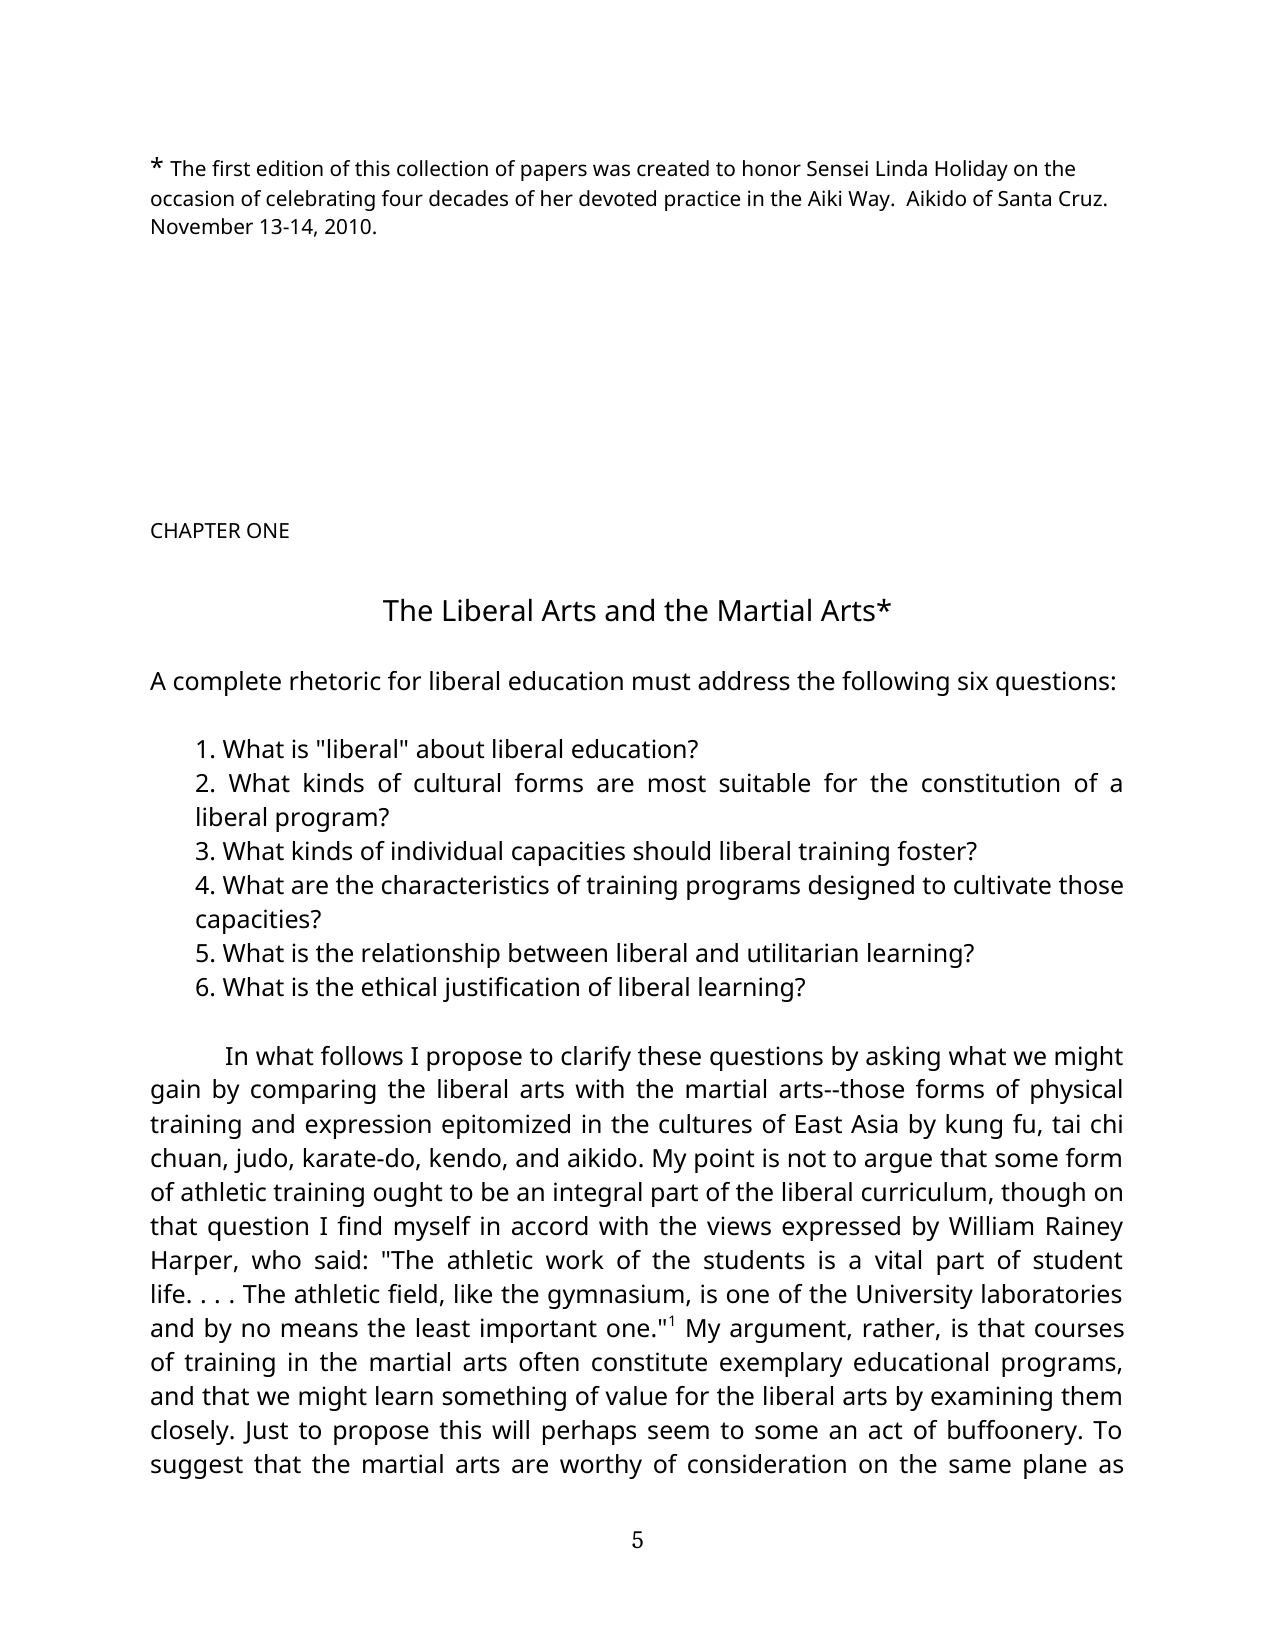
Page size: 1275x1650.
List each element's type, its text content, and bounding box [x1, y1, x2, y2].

text 6. What is the ethical justification of liberal learning? [195, 970, 1125, 1004]
text 3. What kinds of individual capacities should liberal training foster? [195, 834, 1125, 868]
text 2. What kinds of cultural forms are most suitable for the constitution of a liberal program? [195, 766, 1125, 834]
text The Liberal Arts and the Martial Arts* [150, 590, 1125, 630]
text CHAPTER ONE [150, 512, 1125, 545]
text A complete rhetoric for liberal education must address the following six questions: [150, 663, 1125, 697]
text 1. What is "liberal" about liberal education? [195, 732, 1125, 766]
text * The first edition of this collection of papers was created to honor Sensei Linda Holiday on the occasion of celebrating four decades of her devoted practice in the Aiki Way. Aikido of Santa Cruz. November 13-14, 2010. [150, 150, 1125, 241]
text 4. What are the characteristics of training programs designed to cultivate those capacities? [195, 868, 1125, 936]
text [150, 1038, 1125, 1481]
text 5. What is the relationship between liberal and utilitarian learning? [195, 936, 1125, 970]
